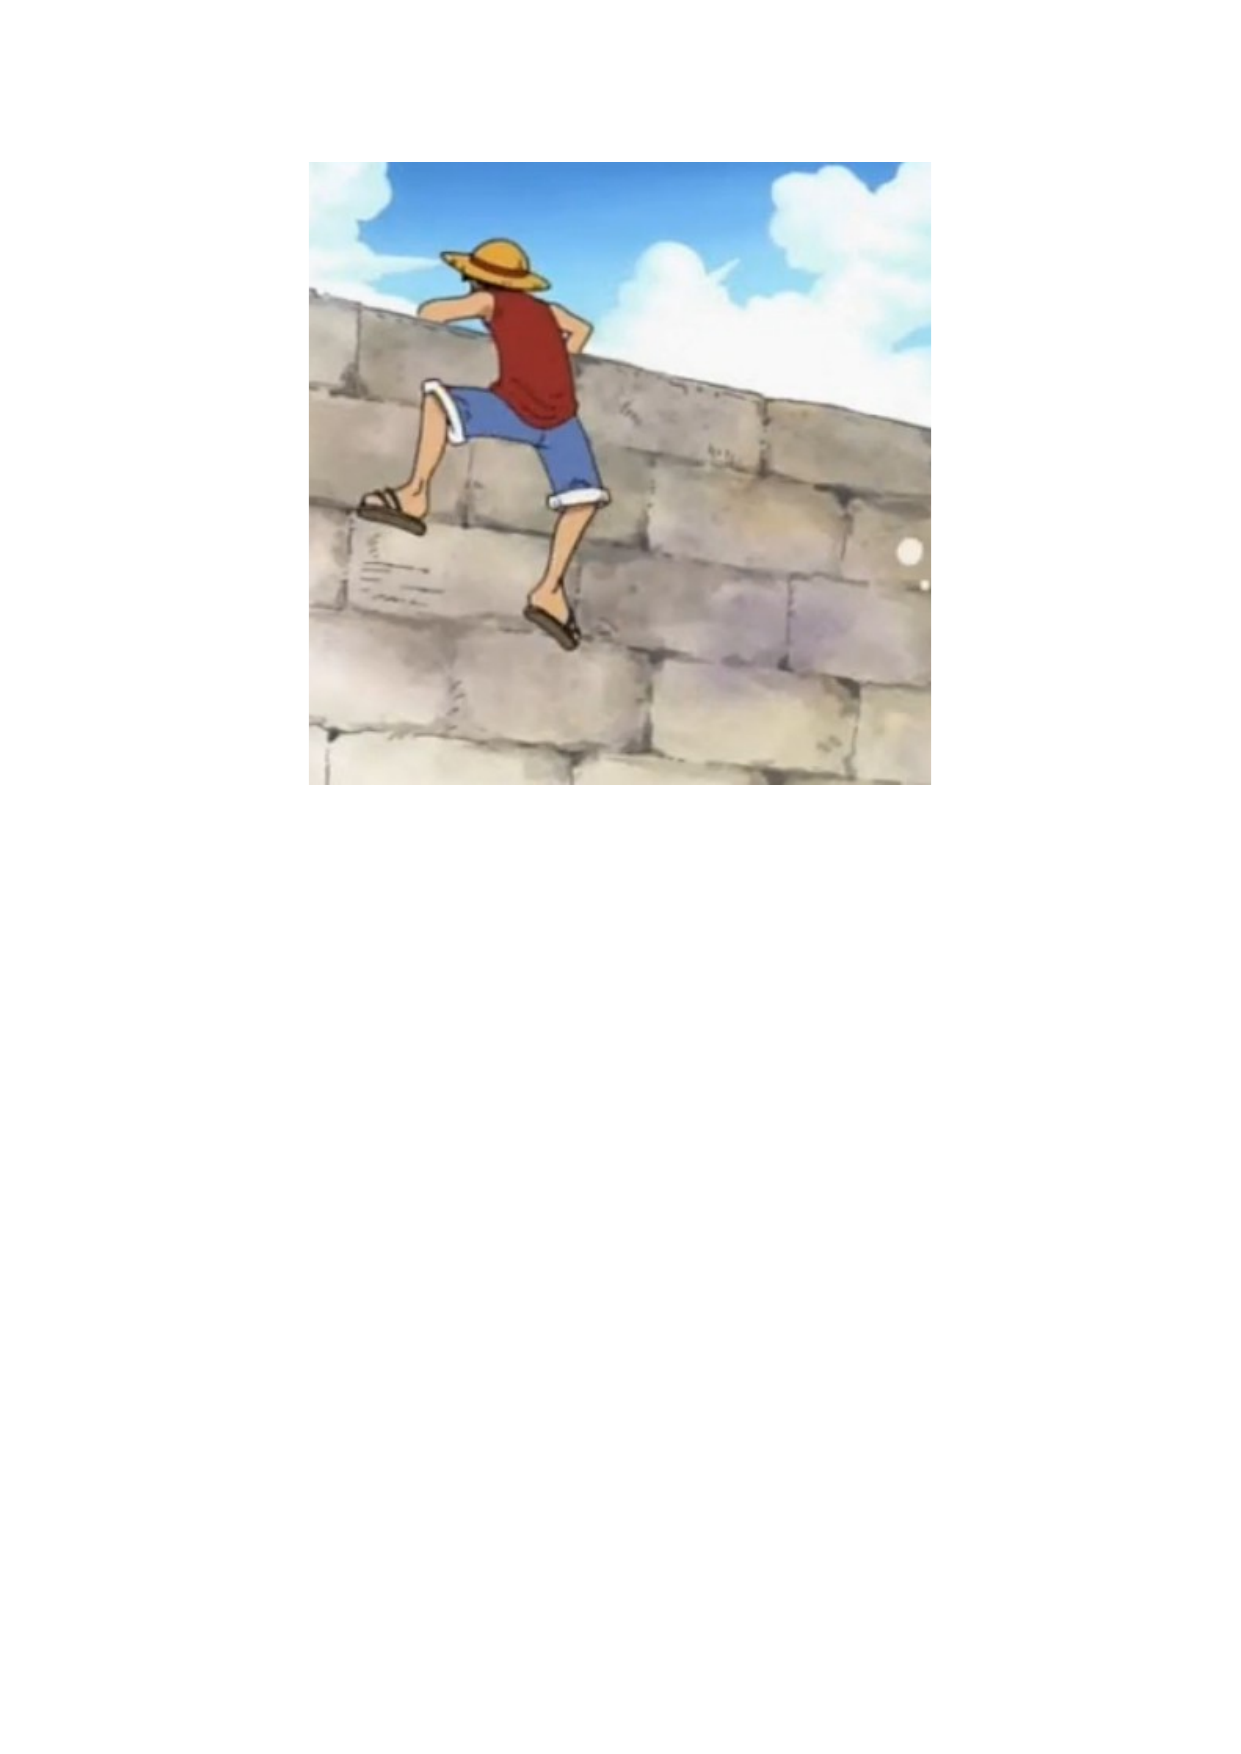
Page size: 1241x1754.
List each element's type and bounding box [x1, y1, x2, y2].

picture [308, 162, 932, 785]
